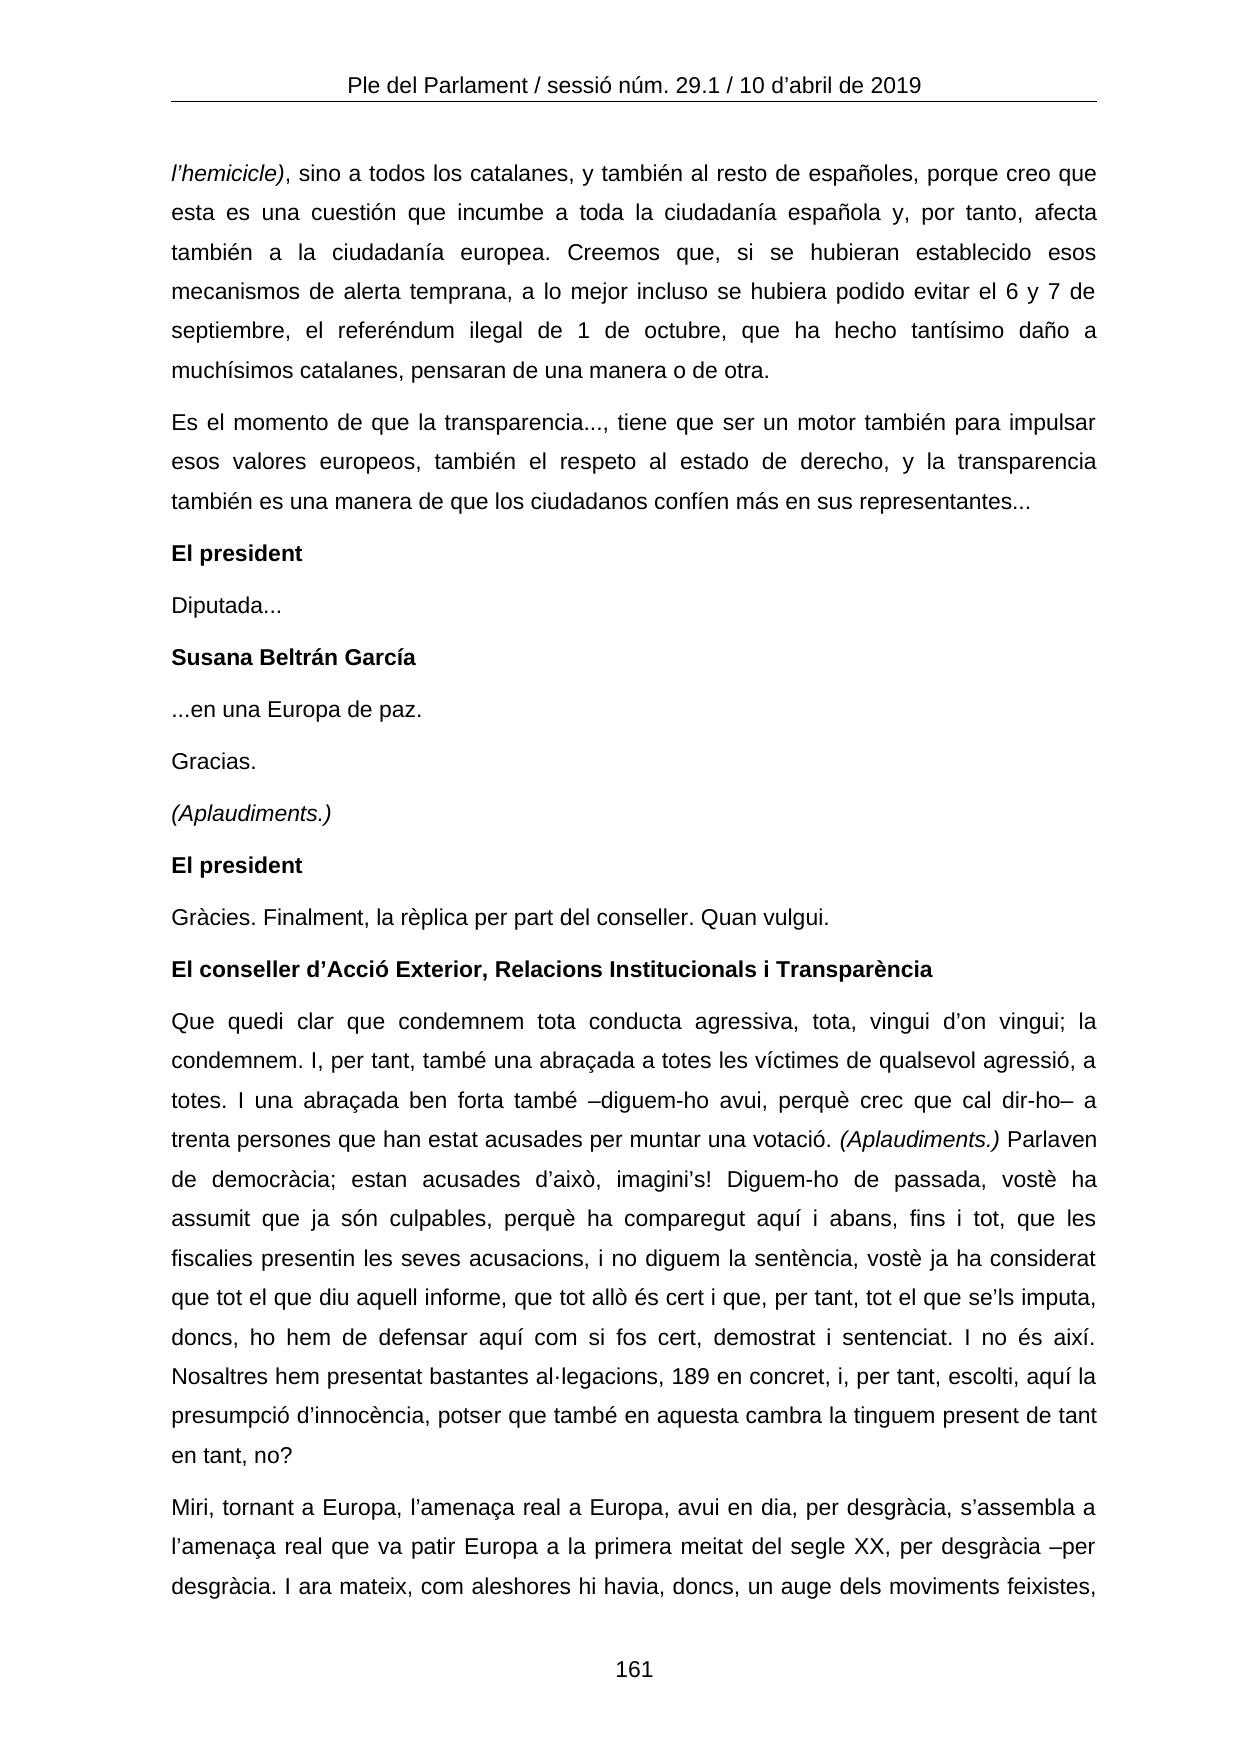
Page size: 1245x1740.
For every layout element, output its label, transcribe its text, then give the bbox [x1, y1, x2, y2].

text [171, 1494, 1097, 1599]
text Gracias. [171, 748, 1097, 774]
text El president [171, 852, 1097, 878]
text (Aplaudiments.) [171, 800, 1097, 826]
text El president [171, 540, 1097, 566]
text Gràcies. Finalment, la rèplica per part del conseller. Quan vulgui. [171, 904, 1097, 930]
text Susana Beltrán García [171, 644, 1097, 670]
text Diputada... [171, 592, 1097, 618]
text Que quedi clar que condemnem tota conducta agressiva, tota, vingui d’on vingui; la condemnem. I, per tant, també una abraçada a totes les víctimes de qualsevol agressió, a totes. I una abraçada ben forta també –diguem-ho avui, perquè crec que cal dir-ho– a trenta persones que han estat acusades per muntar una votació. (Aplaudiments.) Parlaven de democràcia; estan acusades d’això, imagini’s! Diguem-ho de passada, vostè ha assumit que ja són culpables, perquè ha comparegut aquí i abans, fins i tot, que les fiscalies presentin les seves acusacions, i no diguem la sentència, vostè ja ha considerat que tot el que diu aquell informe, que tot allò és cert i que, per tant, tot el que se’ls imputa, doncs, ho hem de defensar aquí com si fos cert, demostrat i sentenciat. I no és així. Nosaltres hem presentat bastantes al·legacions, 189 en concret, i, per tant, escolti, aquí la presumpció d’innocència, potser que també en aquesta cambra la tinguem present de tant en tant, no? [171, 1008, 1097, 1468]
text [171, 159, 1097, 383]
text Es el momento de que la transparencia..., tiene que ser un motor también para impulsar esos valores europeos, también el respeto al estado de derecho, y la transparencia también es una manera de que los ciudadanos confíen más en sus representantes... [171, 409, 1097, 514]
text El conseller d’Acció Exterior, Relacions Institucionals i Transparència [171, 956, 1097, 982]
text ...en una Europa de paz. [171, 696, 1097, 722]
